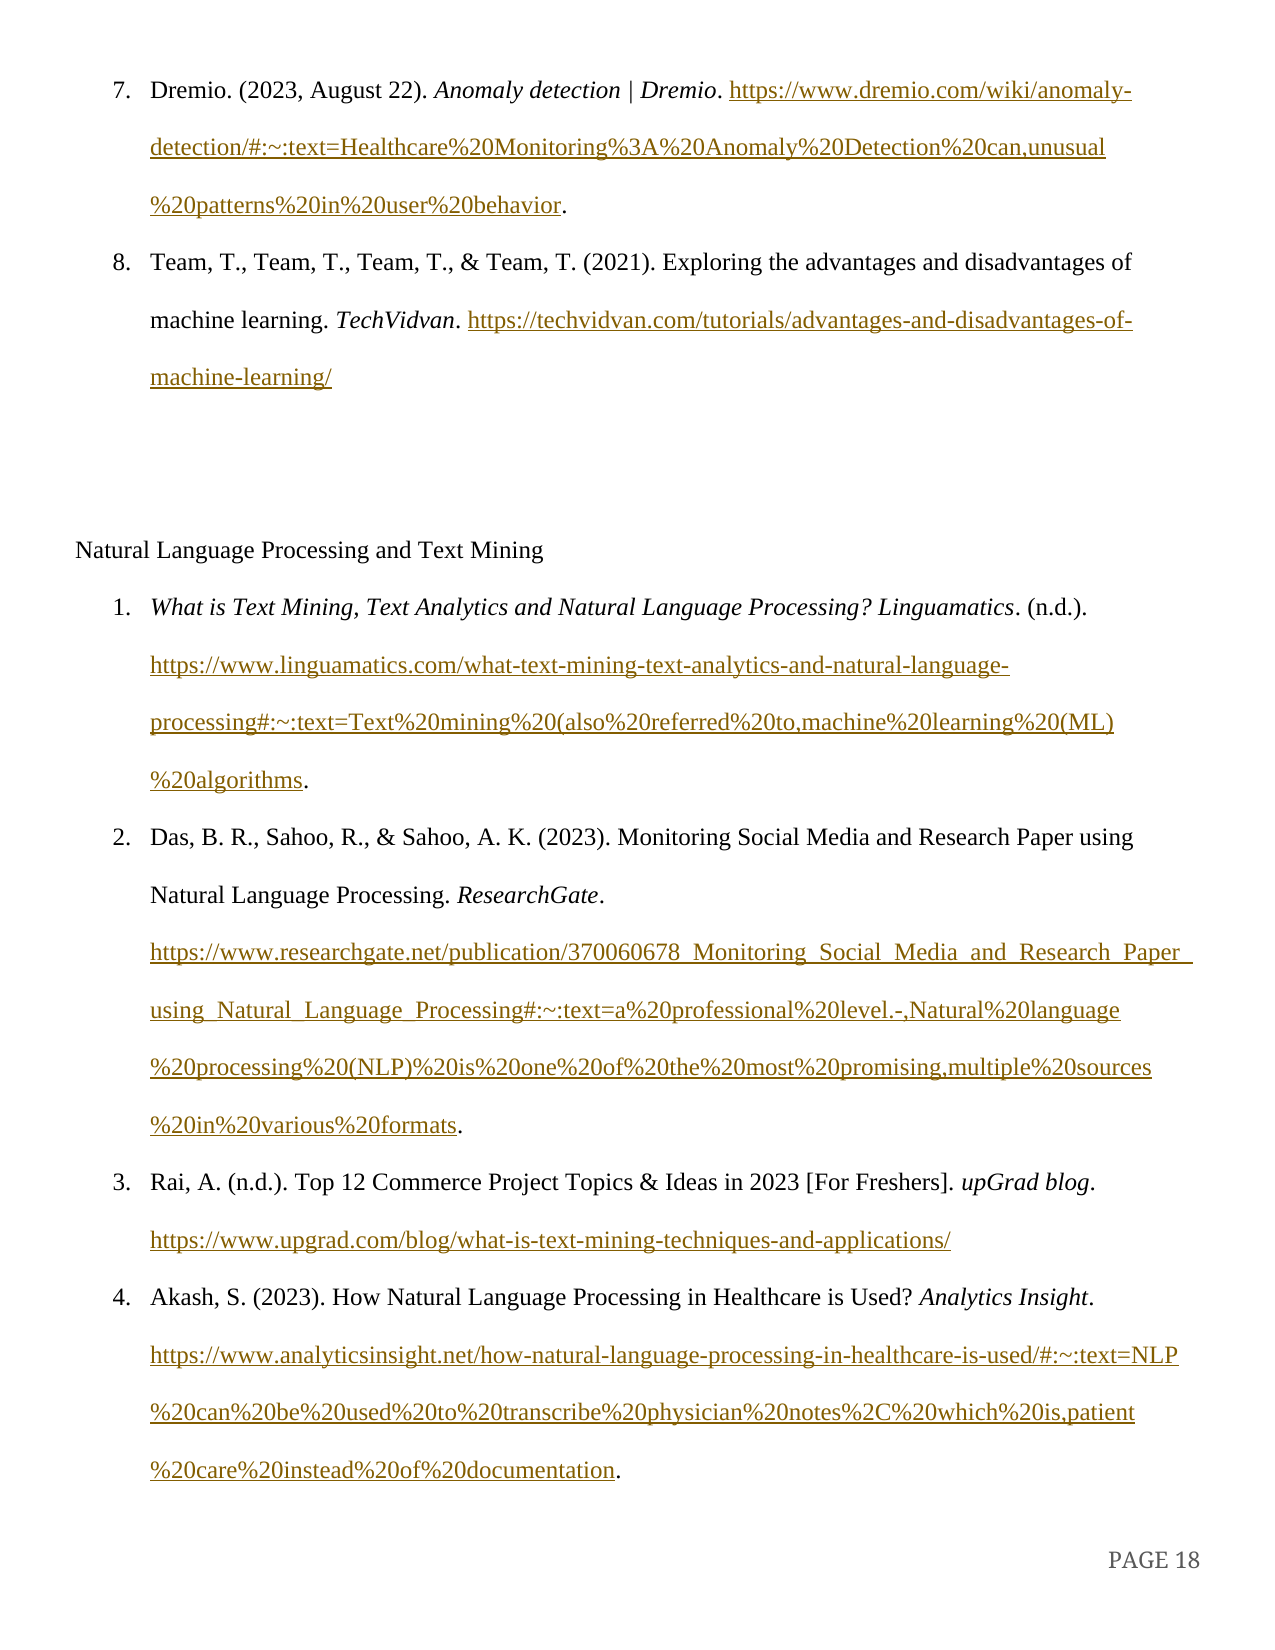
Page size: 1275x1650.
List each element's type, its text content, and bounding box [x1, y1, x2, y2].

list Team, T., Team, T., Team, T., & Team, T. (2021). Exploring the advantages and disadvantages of machine learning. TechVidvan. https://techvidvan.com/tutorials/advantages-and-disadvantages-of-machine-learning/ [112, 247, 1200, 391]
text Natural Language Processing and Text Mining [75, 535, 1200, 564]
list Das, B. R., Sahoo, R., & Sahoo, A. K. (2023). Monitoring Social Media and Research Paper using Natural Language Processing. ResearchGate. https://www.researchgate.net/publication/370060678_Monitoring_Social_Media_and_Research_Paper_using_Natural_Language_Processing#:~:text=a%20professional%20level.-,Natural%20language%20processing%20(NLP)%20is%20one%20of%20the%20most%20promising,multiple%20sources%20in%20various%20formats. [112, 822, 1200, 1139]
list Dremio. (2023, August 22). Anomaly detection | Dremio. https://www.dremio.com/wiki/anomaly-detection/#:~:text=Healthcare%20Monitoring%3A%20Anomaly%20Detection%20can,unusual%20patterns%20in%20user%20behavior. [112, 75, 1200, 219]
list Rai, A. (n.d.). Top 12 Commerce Project Topics & Ideas in 2023 [For Freshers]. upGrad blog. https://www.upgrad.com/blog/what-is-text-mining-techniques-and-applications/ [112, 1167, 1200, 1254]
list Akash, S. (2023). How Natural Language Processing in Healthcare is Used? Analytics Insight. https://www.analyticsinsight.net/how-natural-language-processing-in-healthcare-is-used/#:~:text=NLP%20can%20be%20used%20to%20transcribe%20physician%20notes%2C%20which%20is,patient%20care%20instead%20of%20documentation. [112, 1282, 1200, 1484]
list What is Text Mining, Text Analytics and Natural Language Processing? Linguamatics. (n.d.). https://www.linguamatics.com/what-text-mining-text-analytics-and-natural-language-processing#:~:text=Text%20mining%20(also%20referred%20to,machine%20learning%20(ML)%20algorithms. [112, 592, 1200, 794]
